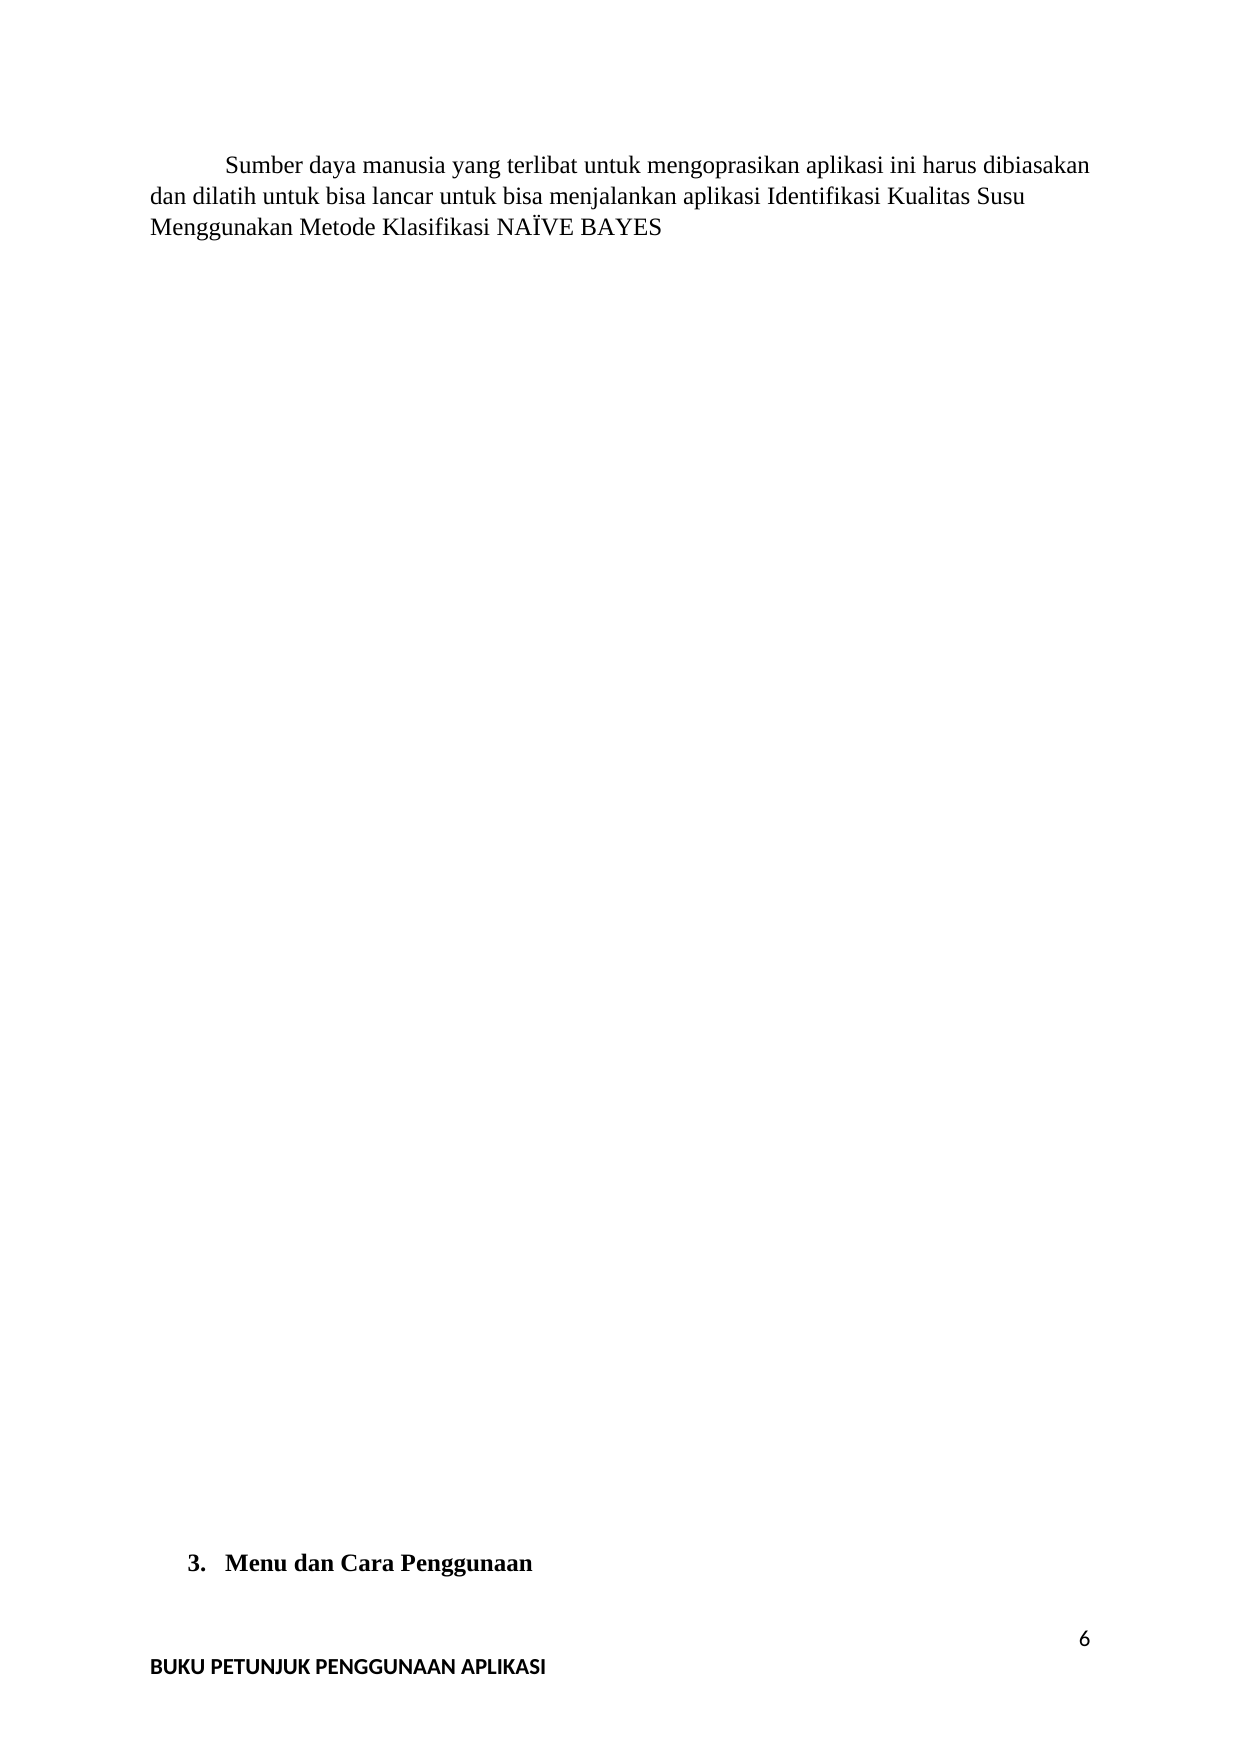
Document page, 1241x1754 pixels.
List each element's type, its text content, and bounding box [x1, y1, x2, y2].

text Sumber daya manusia yang terlibat untuk mengoprasikan aplikasi ini harus dibiasakan dan dilatih untuk bisa lancar untuk bisa menjalankan aplikasi Identifikasi Kualitas Susu Menggunakan Metode Klasifikasi NAÏVE BAYES [150, 150, 1090, 241]
list Menu dan Cara Penggunaan [187, 1548, 1090, 1577]
